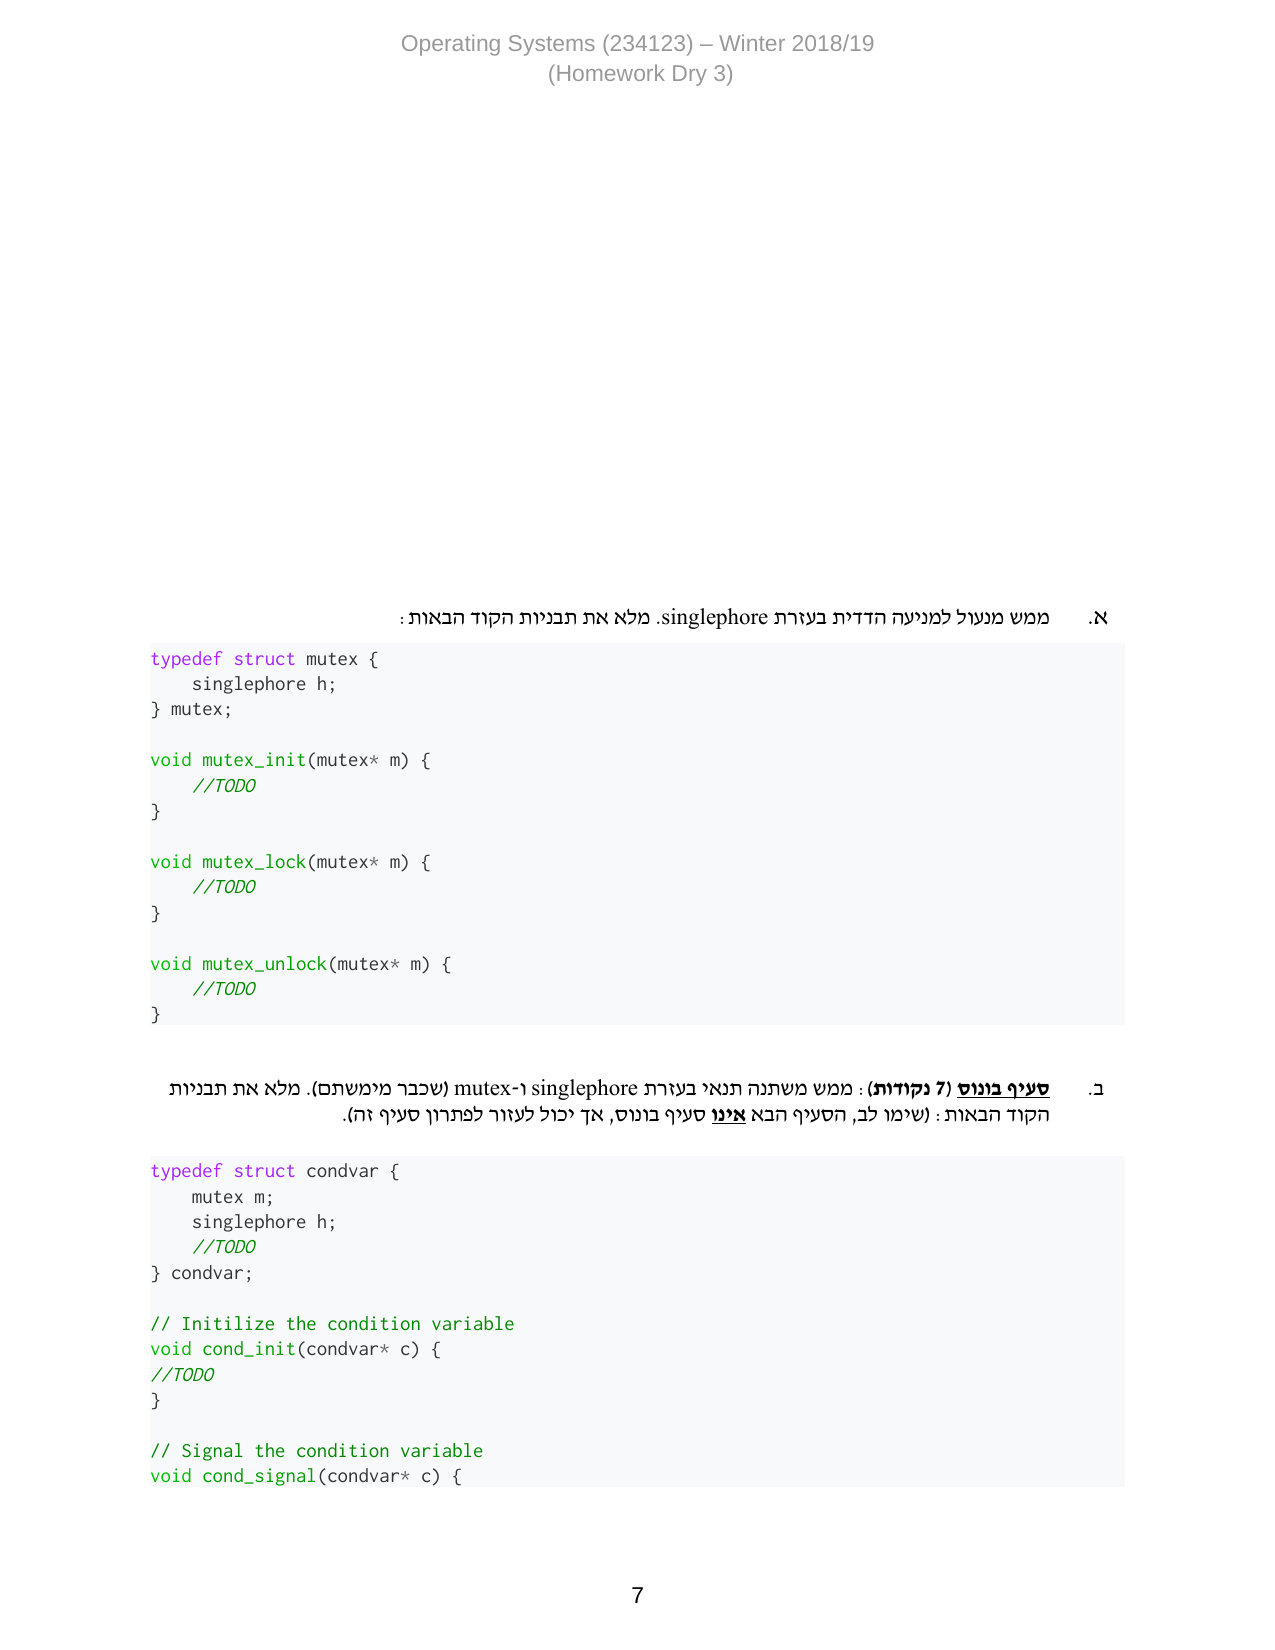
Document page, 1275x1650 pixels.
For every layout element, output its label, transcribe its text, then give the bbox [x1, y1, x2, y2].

text void cond_init(condvar* c) { [150, 1334, 1125, 1359]
text } [150, 999, 1125, 1025]
text singlephore h; [150, 1207, 1125, 1232]
text void mutex_init(mutex* m) { [150, 745, 1125, 771]
text //TODO [150, 872, 1125, 898]
text //TODO [150, 1359, 1125, 1385]
text } mutex; [150, 694, 1125, 720]
text typedef struct mutex { [150, 643, 1125, 669]
text typedef struct condvar { [150, 1156, 1125, 1182]
text //TODO [150, 1232, 1125, 1258]
text // Initilize the condition variable [150, 1309, 1125, 1334]
text // Signal the condition variable [150, 1436, 1125, 1461]
text } [150, 1385, 1125, 1410]
text void cond_signal(condvar* c) { [150, 1461, 1125, 1487]
text void mutex_lock(mutex* m) { [150, 847, 1125, 872]
text singlephore h; [150, 669, 1125, 694]
text void mutex_unlock(mutex* m) { [150, 948, 1125, 974]
list סעיף בונוס (7 נקודות): ממש משתנה תנאי בעזרת singlephore ו-mutex (שכבר מימשתם). מלא את תבניות הקוד הבאות: (שימו לב, הסעיף הבא אינו סעיף בונוס, אך יכול לעזור לפתרון סעיף זה). [150, 1078, 1087, 1127]
text } [150, 796, 1125, 821]
text //TODO [150, 771, 1125, 796]
text //TODO [150, 974, 1125, 999]
text } condvar; [150, 1258, 1125, 1283]
text } [150, 898, 1125, 923]
text mutex m; [150, 1182, 1125, 1207]
list ממש מנעול למניעה הדדית בעזרת singlephore. מלא את תבניות הקוד הבאות: [150, 606, 1087, 631]
